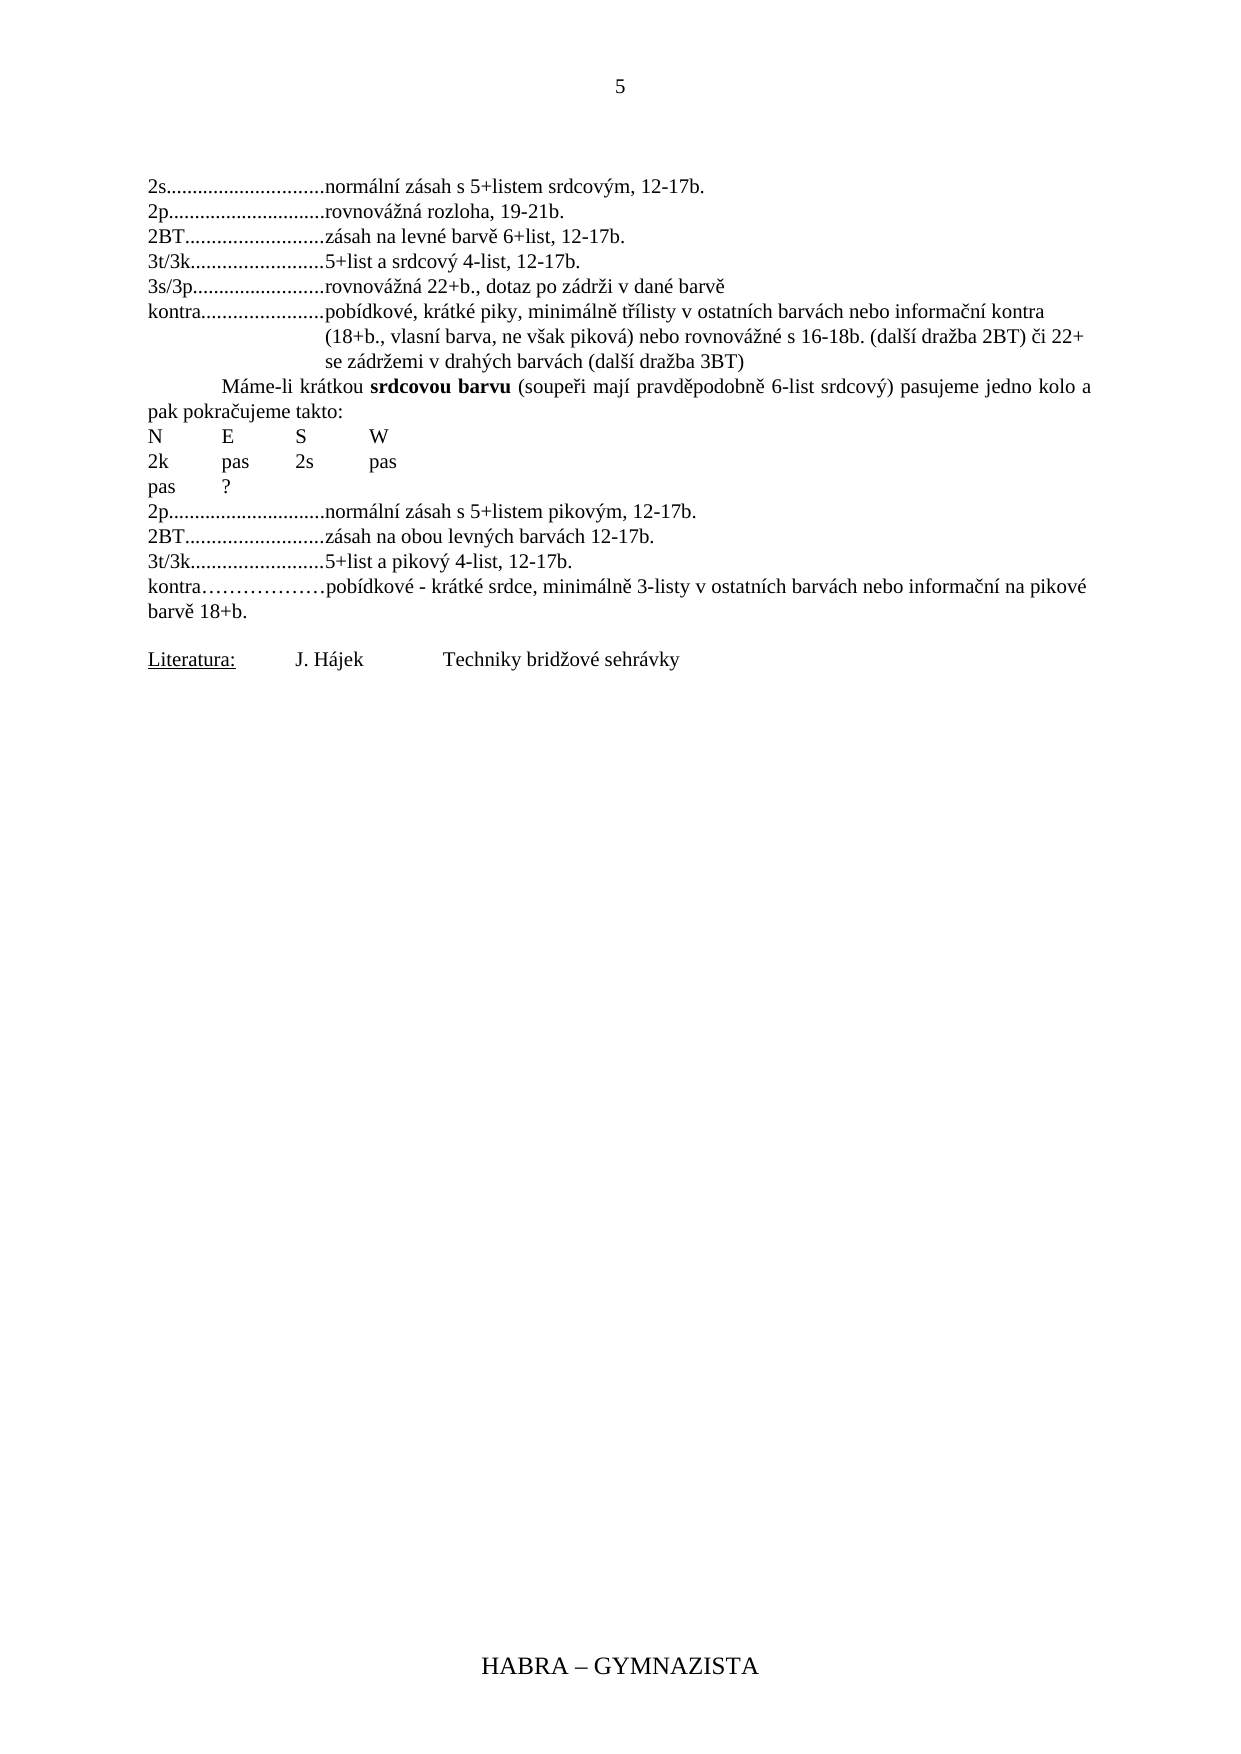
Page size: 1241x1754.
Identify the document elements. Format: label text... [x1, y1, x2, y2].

text 2p rovnovážná rozloha, 19-21b. [148, 198, 1093, 223]
text 2p normální zásah s 5+listem pikovým, 12-17b. [148, 498, 1093, 523]
text 3t/3k 5+list a srdcový 4-list, 12-17b. [148, 248, 1093, 273]
text Máme-li krátkou srdcovou barvu (soupeři mají pravděpodobně 6-list srdcový) pasujeme jedno kolo a pak pokračujeme takto: [148, 373, 1093, 423]
text 3s/3p rovnovážná 22+b., dotaz po zádrži v dané barvě [148, 273, 1093, 298]
text kontra………………pobídkové - krátké srdce, minimálně 3-listy v ostatních barvách nebo informační na pikové barvě 18+b. [148, 573, 1093, 623]
text pas ? [148, 473, 1093, 498]
text N E S W [148, 423, 1093, 448]
text 2k pas 2s pas [148, 448, 1093, 473]
text Literatura: J. Hájek Techniky bridžové sehrávky [148, 647, 1093, 671]
text 2BT zásah na obou levných barvách 12-17b. [148, 523, 1093, 548]
text 2BT zásah na levné barvě 6+list, 12-17b. [148, 223, 1093, 248]
text kontra pobídkové, krátké piky, minimálně třílisty v ostatních barvách nebo informační kontra (18+b., vlasní barva, ne však piková) nebo rovnovážné s 16-18b. (další dražba 2BT) či 22+ se zádržemi v drahých barvách (další dražba 3BT) [148, 298, 1093, 373]
text 2s normální zásah s 5+listem srdcovým, 12-17b. [148, 173, 1093, 198]
text 3t/3k 5+list a pikový 4-list, 12-17b. [148, 548, 1093, 573]
